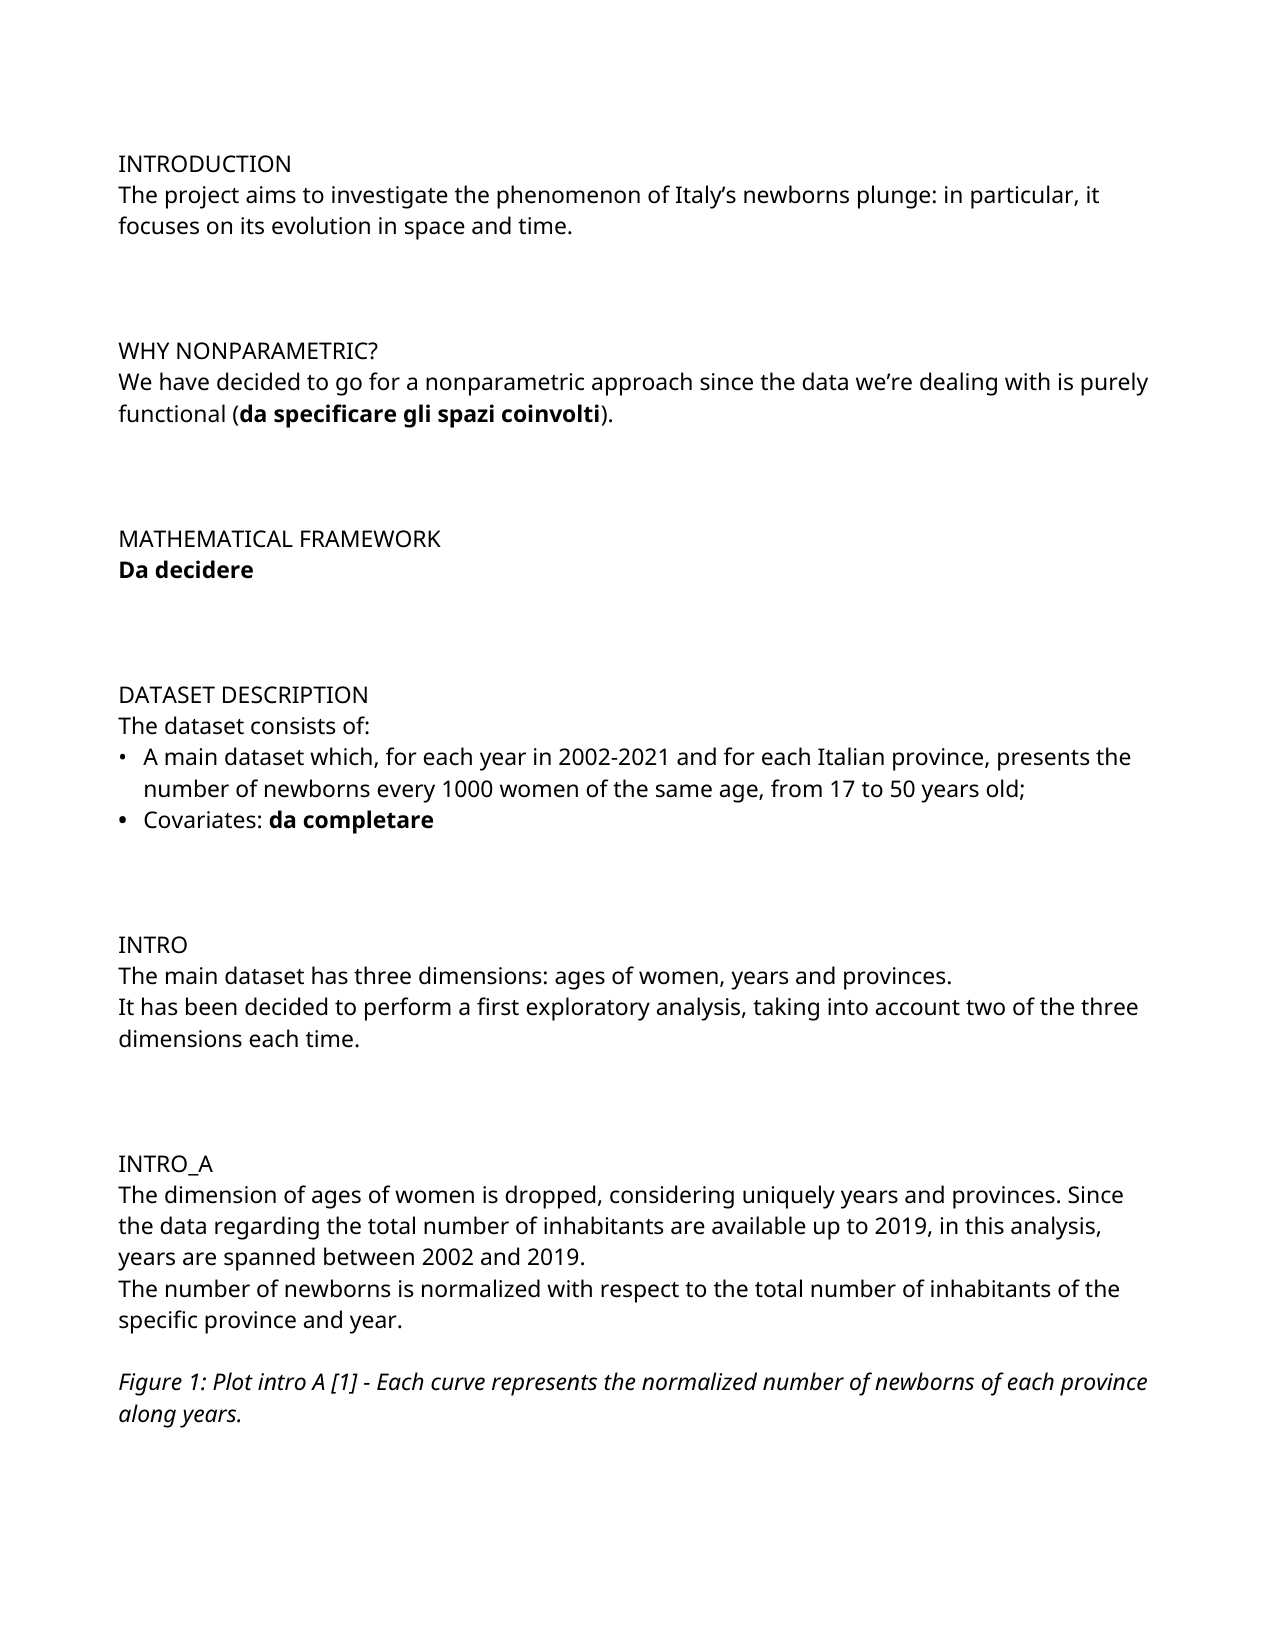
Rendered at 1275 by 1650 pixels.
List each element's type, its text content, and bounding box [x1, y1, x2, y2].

text INTRO_A [118, 1148, 1157, 1179]
list Covariates: da completare [118, 804, 1157, 835]
text It has been decided to perform a first exploratory analysis, taking into account two of the three dimensions each time. [118, 991, 1157, 1054]
text DATASET DESCRIPTION [118, 679, 1157, 710]
text INTRO [118, 929, 1157, 960]
list A main dataset which, for each year in 2002-2021 and for each Italian province, presents the number of newborns every 1000 women of the same age, from 17 to 50 years old; [118, 741, 1157, 804]
text We have decided to go for a nonparametric approach since the data we’re dealing with is purely functional (da specificare gli spazi coinvolti). [118, 366, 1157, 429]
text The project aims to investigate the phenomenon of Italy’s newborns plunge: in particular, it focuses on its evolution in space and time. [118, 179, 1157, 241]
text The dimension of ages of women is dropped, considering uniquely years and provinces. Since the data regarding the total number of inhabitants are available up to 2019, in this analysis, years are spanned between 2002 and 2019. [118, 1179, 1157, 1273]
text The main dataset has three dimensions: ages of women, years and provinces. [118, 960, 1157, 991]
text The number of newborns is normalized with respect to the total number of inhabitants of the specific province and year. [118, 1273, 1157, 1335]
text Da decidere [118, 554, 1157, 585]
text Figure 1: Plot intro A [1] - Each curve represents the normalized number of newborns of each province along years. [118, 1366, 1157, 1429]
text INTRODUCTION [118, 148, 1157, 179]
text The dataset consists of: [118, 710, 1157, 741]
text WHY NONPARAMETRIC? [118, 335, 1157, 366]
text MATHEMATICAL FRAMEWORK [118, 523, 1157, 554]
